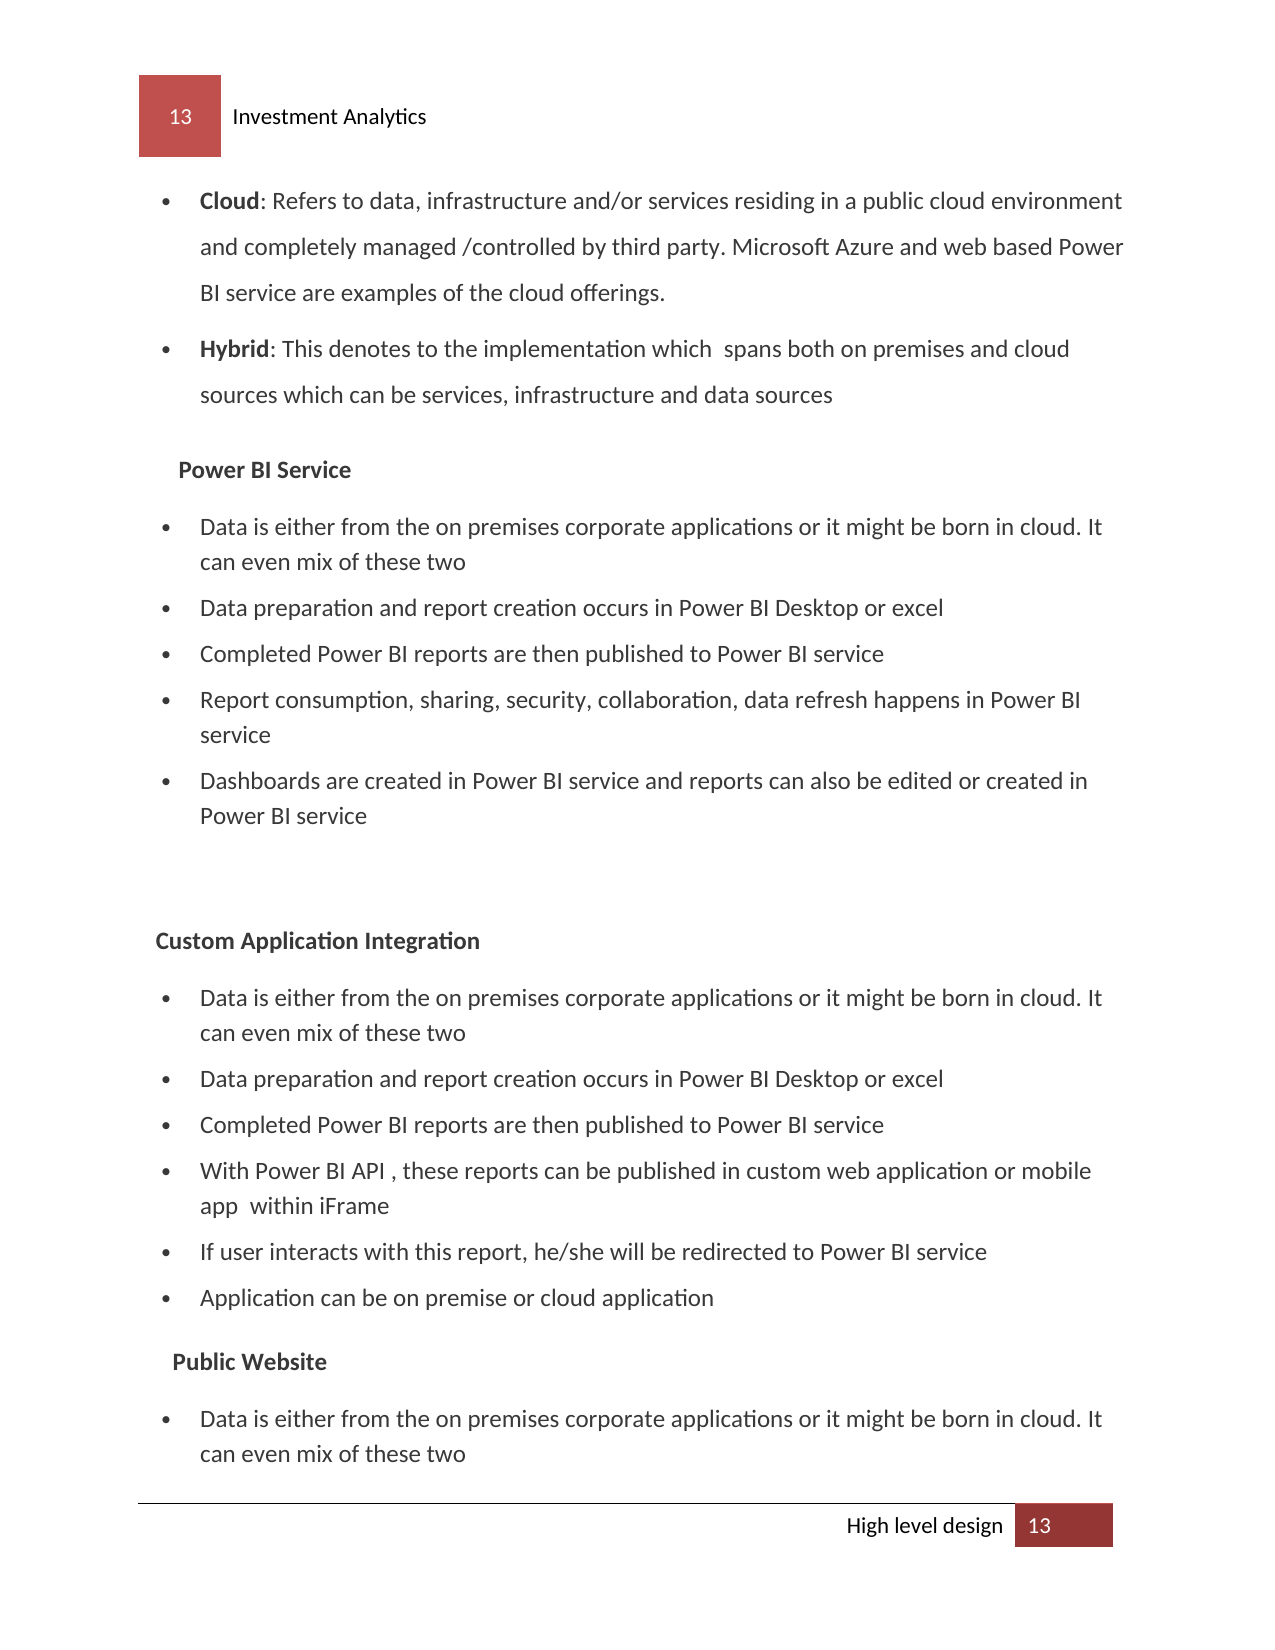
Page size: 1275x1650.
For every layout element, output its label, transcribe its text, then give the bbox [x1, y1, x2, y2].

list Data preparation and report creation occurs in Power BI Desktop or excel [162, 592, 1125, 623]
list Data is either from the on premises corporate applications or it might be born in cloud. It can even mix of these two [162, 511, 1125, 577]
list Data is either from the on premises corporate applications or it might be born in cloud. It can even mix of these two [162, 1403, 1125, 1468]
text Custom Application Integration [150, 925, 1125, 956]
list If user interacts with this report, he/she will be redirected to Power BI service [162, 1236, 1125, 1267]
list With Power BI API , these reports can be published in custom web application or mobile app within iFrame [162, 1155, 1125, 1221]
list Data is either from the on premises corporate applications or it might be born in cloud. It can even mix of these two [162, 982, 1125, 1048]
text Power BI Service [150, 454, 1125, 485]
text Public Website [150, 1346, 1125, 1377]
list Completed Power BI reports are then published to Power BI service [162, 638, 1125, 668]
list Report consumption, sharing, security, collaboration, data refresh happens in Power BI service [162, 684, 1125, 749]
list Application can be on premise or cloud application [162, 1282, 1125, 1312]
list Data preparation and report creation occurs in Power BI Desktop or excel [162, 1063, 1125, 1094]
list Completed Power BI reports are then published to Power BI service [162, 1109, 1125, 1140]
list Dashboards are created in Power BI service and reports can also be edited or created in Power BI service [162, 765, 1125, 830]
list Cloud: Refers to data, infrastructure and/or services residing in a public cloud environment and completely managed /controlled by third party. Microsoft Azure and web based Power BI service are examples of the cloud offerings. [162, 186, 1125, 307]
list Hybrid: This denotes to the implementation which spans both on premises and cloud sources which can be services, infrastructure and data sources [162, 334, 1125, 410]
